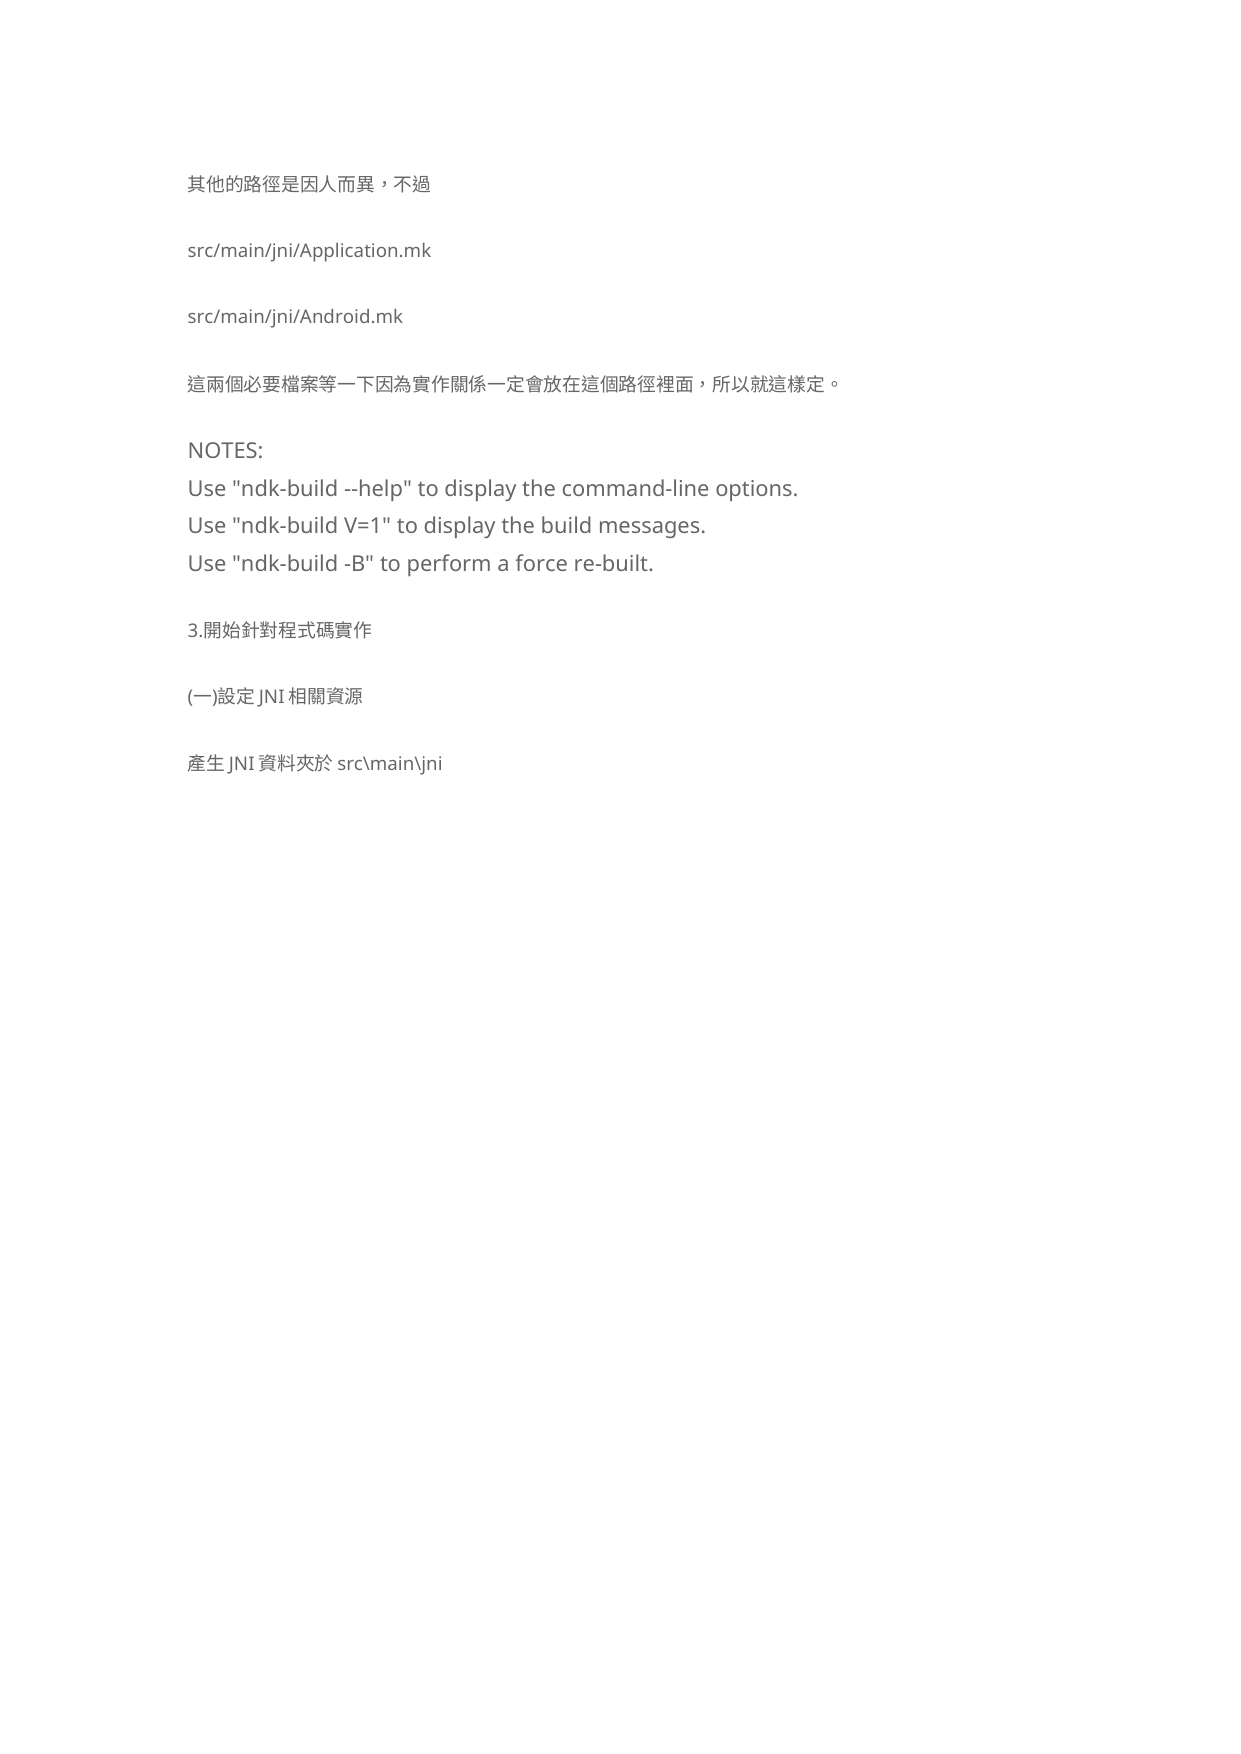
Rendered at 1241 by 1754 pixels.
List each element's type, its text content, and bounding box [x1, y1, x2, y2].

text 其他的路徑是因人而異，不過 [187, 164, 1053, 202]
text 3.開始針對程式碼實作 [187, 610, 1053, 648]
text (一)設定JNI相關資源 [187, 677, 1053, 714]
text src/main/jni/Android.mk [187, 298, 1053, 335]
text NOTES: Use "ndk-build --help" to display the command-line options. Use "ndk-build V=1" to display the build messages. Use "ndk-build -B" to perform a force re-built. [187, 431, 1053, 581]
text 產生JNI資料夾於src\main\jni [187, 744, 1053, 781]
text 這兩個必要檔案等一下因為實作關係一定會放在這個路徑裡面，所以就這樣定。 [187, 364, 1053, 402]
text src/main/jni/Application.mk [187, 231, 1053, 269]
